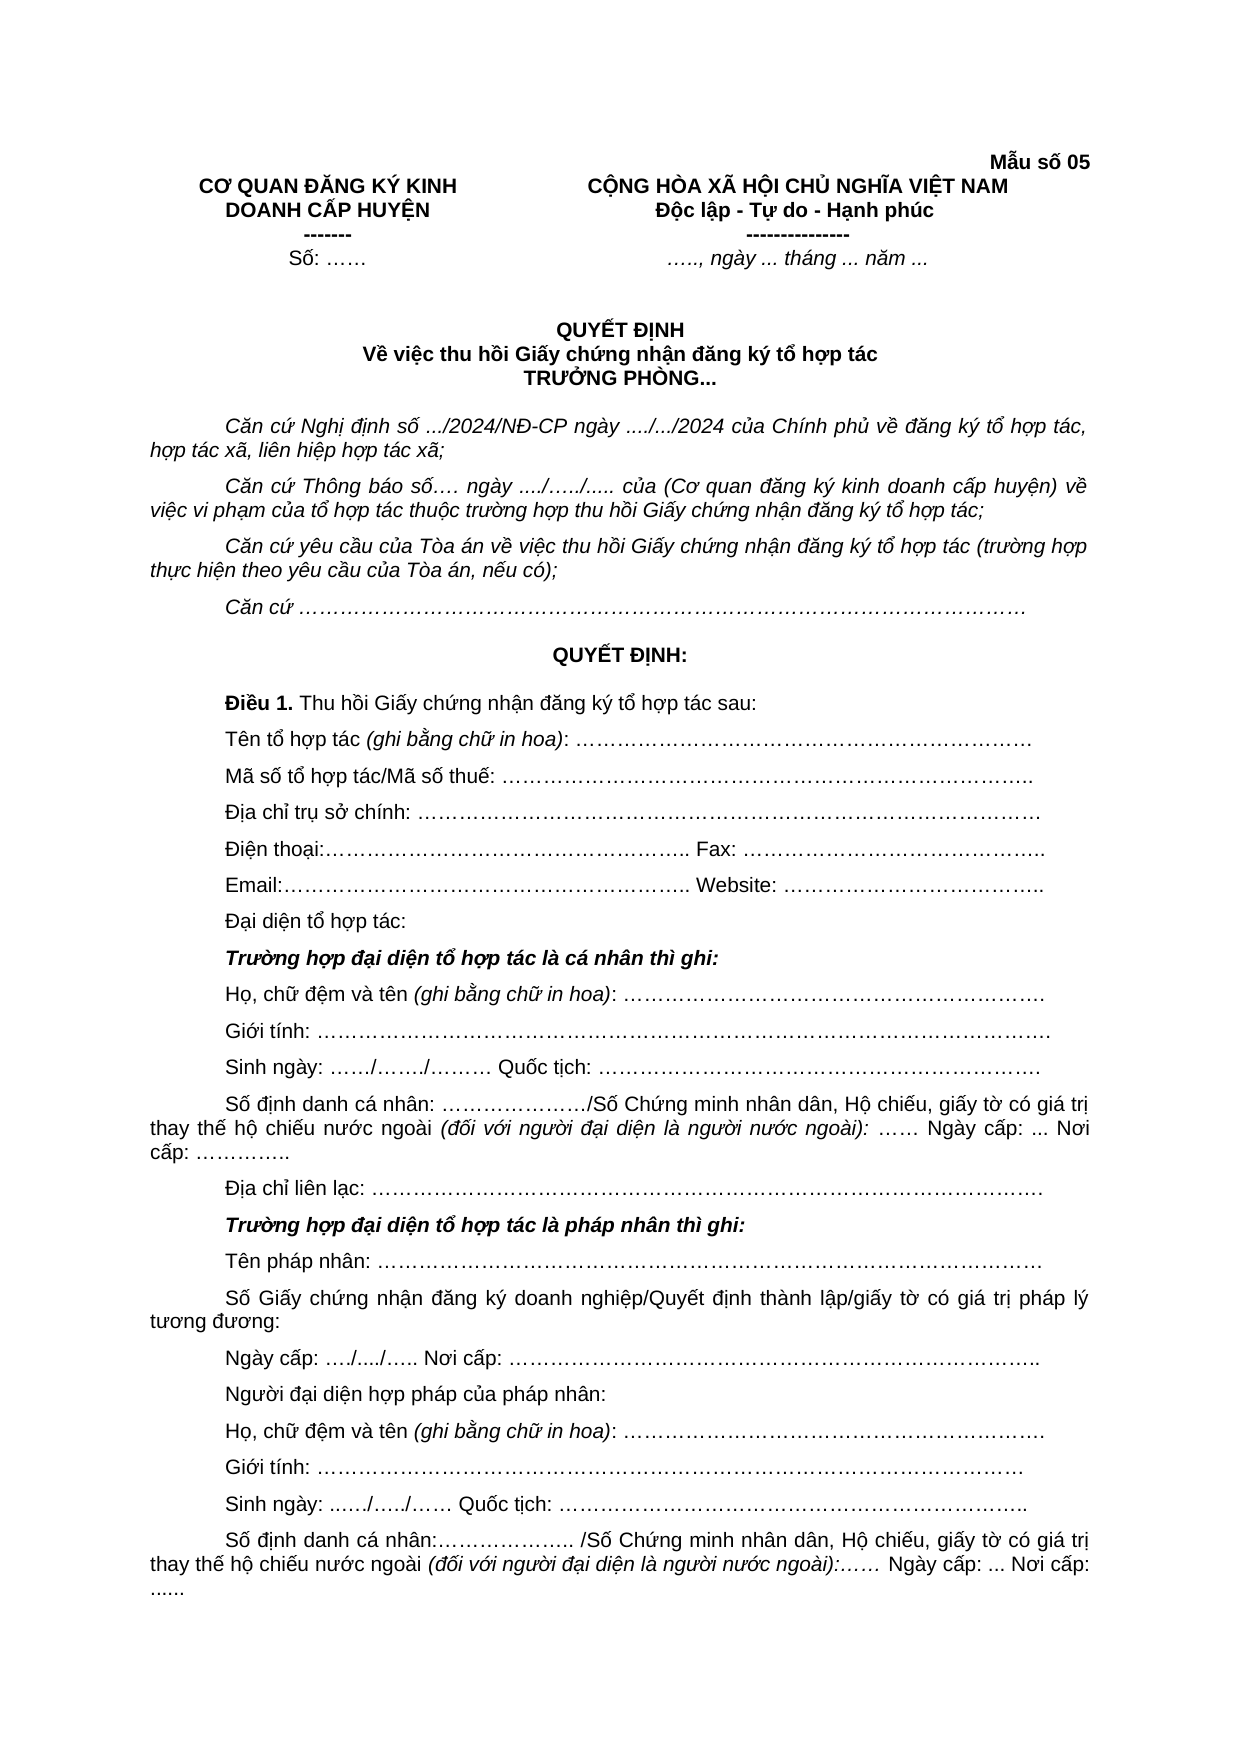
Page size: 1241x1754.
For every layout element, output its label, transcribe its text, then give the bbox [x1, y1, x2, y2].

text Tên pháp nhân: …………………………………………………………………………………… [150, 1249, 1090, 1273]
text Người đại diện hợp pháp của pháp nhân: [150, 1382, 1090, 1406]
text Địa chỉ liên lạc: ……………………………………………………………………………………. [150, 1176, 1090, 1200]
text Số định danh cá nhân:……………….. /Số Chứng minh nhân dân, Hộ chiếu, giấy tờ có giá trị thay thế hộ chiếu nước ngoài (đối với người đại diện là người nước ngoài):…… Ngày cấp: ... Nơi cấp: ...... [150, 1528, 1090, 1600]
text Email:………………………………………………….. Website: ……………………………….. [150, 873, 1090, 897]
table_cell Số: …… [150, 246, 505, 270]
text QUYẾT ĐỊNH [150, 318, 1090, 342]
text Căn cứ yêu cầu của Tòa án về việc thu hồi Giấy chứng nhận đăng ký tổ hợp tác (trường hợp thực hiện theo yêu cầu của Tòa án, nếu có); [150, 534, 1090, 582]
table_cell ….., ngày ... tháng ... năm ... [505, 246, 1090, 270]
text Họ, chữ đệm và tên (ghi bằng chữ in hoa): ……………………………………………………. [150, 1419, 1090, 1443]
table_header CƠ QUAN ĐĂNG KÝ KINH DOANH CẤP HUYỆN ------- [150, 174, 505, 246]
text Đại diện tổ hợp tác: [150, 909, 1090, 933]
text Số định danh cá nhân: …………………/Số Chứng minh nhân dân, Hộ chiếu, giấy tờ có giá trị thay thế hộ chiếu nước ngoài (đối với người đại diện là người nước ngoài): …… Ngày cấp: ... Nơi cấp: ………….. [150, 1092, 1090, 1163]
text Giới tính: ………………………………………………………………………………………… [150, 1455, 1090, 1479]
text Tên tổ hợp tác (ghi bằng chữ in hoa): ………………………………………………………… [150, 727, 1090, 751]
text TRƯỞNG PHÒNG... [150, 366, 1090, 389]
text Căn cứ Nghị định số .../2024/NĐ-CP ngày ..../.../2024 của Chính phủ về đăng ký tổ hợp tác, hợp tác xã, liên hiệp hợp tác xã; [150, 413, 1090, 461]
text Số Giấy chứng nhận đăng ký doanh nghiệp/Quyết định thành lập/giấy tờ có giá trị pháp lý tương đương: [150, 1285, 1090, 1333]
text Mẫu số 05 [150, 150, 1090, 174]
text Trường hợp đại diện tổ hợp tác là pháp nhân thì ghi: [150, 1212, 1090, 1236]
text Họ, chữ đệm và tên (ghi bằng chữ in hoa): ……………………………………………………. [150, 982, 1090, 1006]
text Điện thoại:…………………………………………….. Fax: …………………………………….. [150, 836, 1090, 860]
text Sinh ngày: ……/……./……… Quốc tịch: ………………………………………………………. [150, 1055, 1090, 1079]
text Sinh ngày: ..…./…../…… Quốc tịch: ………………………………………………………….. [150, 1492, 1090, 1516]
text Mã số tổ hợp tác/Mã số thuế: ………………………………………………………………….. [150, 763, 1090, 787]
text QUYẾT ĐỊNH: [150, 643, 1090, 667]
text Trường hợp đại diện tổ hợp tác là cá nhân thì ghi: [150, 946, 1090, 970]
text Địa chỉ trụ sở chính: ……………………………………………………………………………… [150, 800, 1090, 824]
text Ngày cấp: …./..../….. Nơi cấp: ………………………………………………………………….. [150, 1346, 1090, 1370]
text Giới tính: ……………………………………………………………………………………………. [150, 1019, 1090, 1043]
text Về việc thu hồi Giấy chứng nhận đăng ký tổ hợp tác [150, 342, 1090, 366]
text Căn cứ …………………………………………………………………………………………… [150, 595, 1090, 619]
table_header CỘNG HÒA XÃ HỘI CHỦ NGHĨA VIỆT NAM Độc lập - Tự do - Hạnh phúc --------------- [505, 174, 1090, 246]
text Căn cứ Thông báo số…. ngày ..../…../..... của (Cơ quan đăng ký kinh doanh cấp huyện) về việc vi phạm của tổ hợp tác thuộc trường hợp thu hồi Giấy chứng nhận đăng ký tổ hợp tác; [150, 474, 1090, 522]
text Điều 1. Thu hồi Giấy chứng nhận đăng ký tổ hợp tác sau: [150, 691, 1090, 714]
